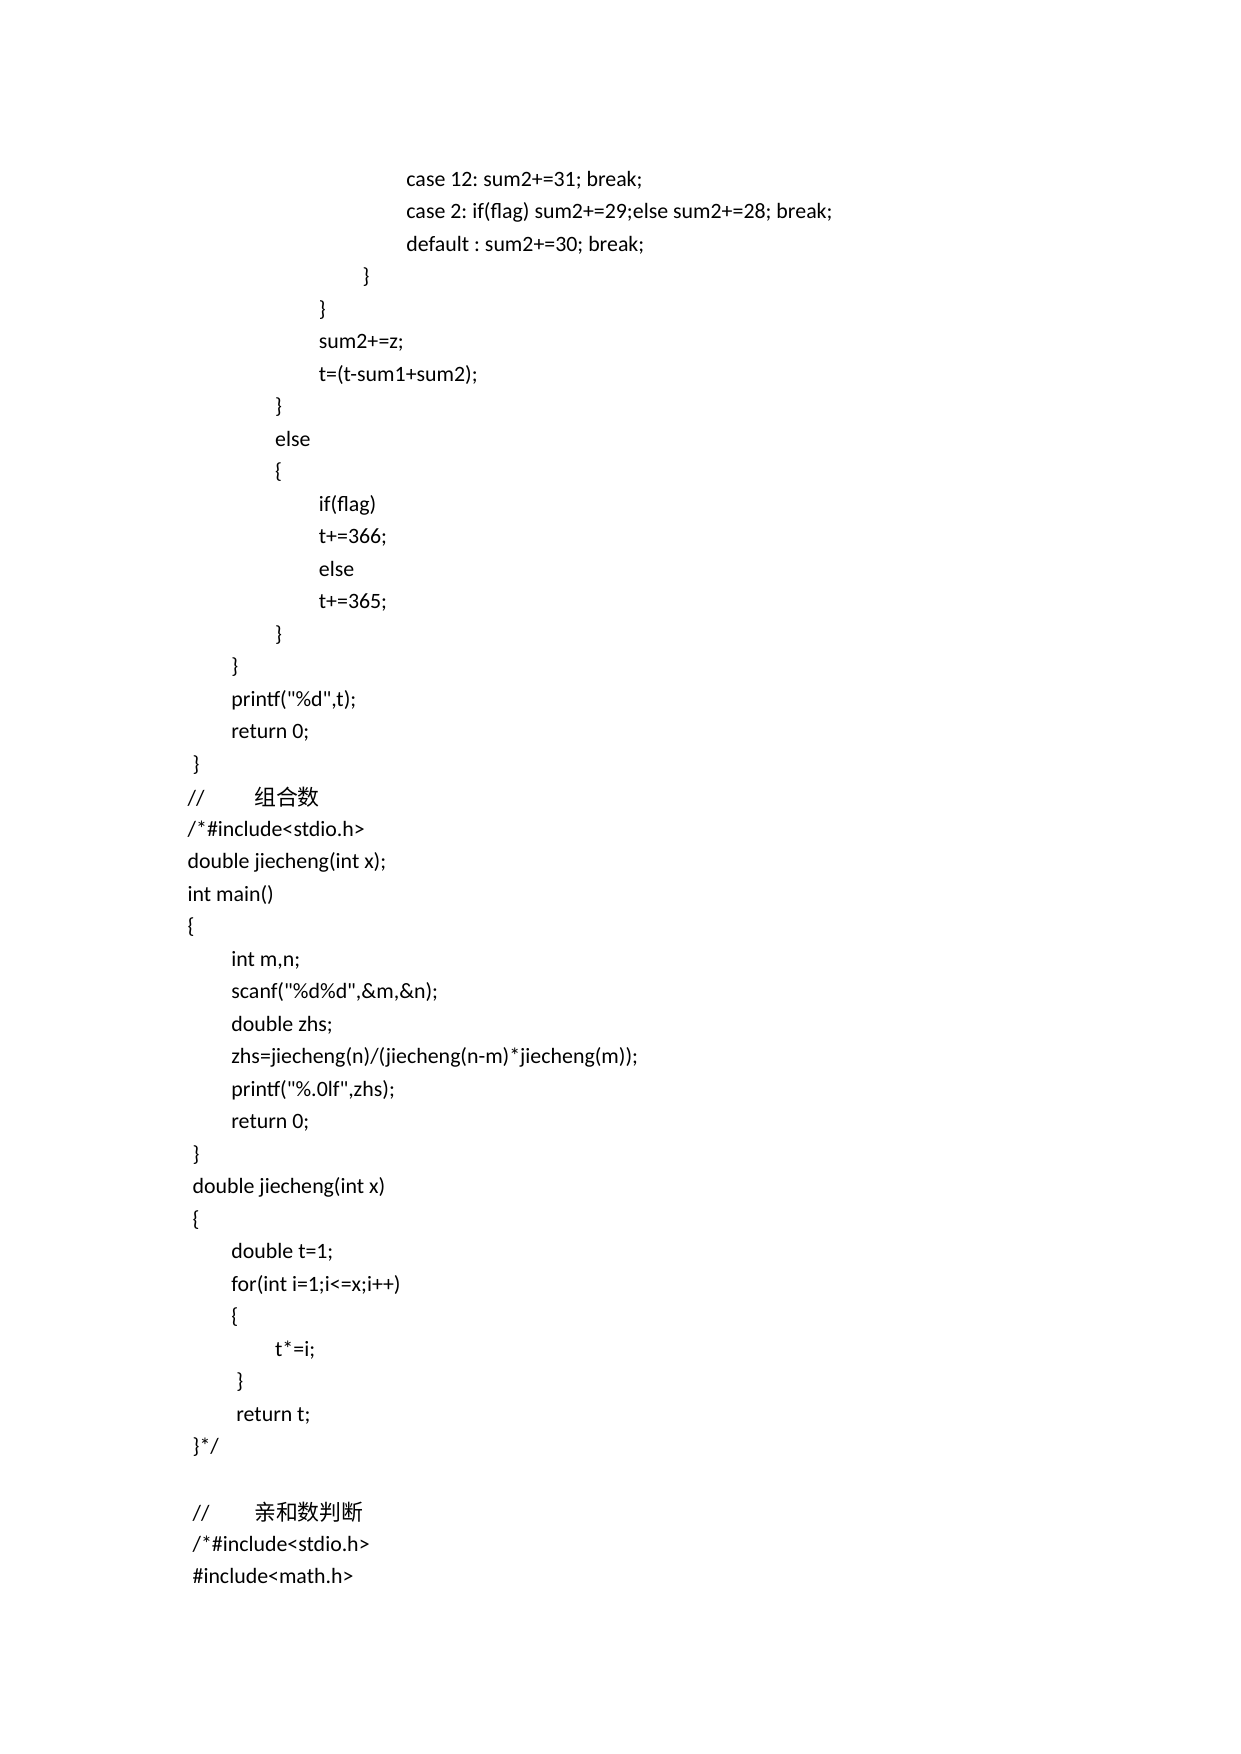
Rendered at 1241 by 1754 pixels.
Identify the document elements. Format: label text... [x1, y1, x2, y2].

text { [187, 909, 1053, 942]
text int main() [187, 877, 1053, 909]
text return 0; [187, 1104, 1053, 1137]
text case 2: if(flag) sum2+=29;else sum2+=28; break; [187, 194, 1053, 227]
text } [187, 1137, 1053, 1169]
text printf("%.0lf",zhs); [187, 1072, 1053, 1104]
text scanf("%d%d",&m,&n); [187, 974, 1053, 1007]
text } [187, 747, 1053, 779]
text if(flag) [187, 487, 1053, 519]
text t=(t-sum1+sum2); [187, 357, 1053, 389]
text // 组合数 [187, 779, 1053, 812]
text /*#include<stdio.h> [187, 1527, 1053, 1559]
text zhs=jiecheng(n)/(jiecheng(n-m)*jiecheng(m)); [187, 1039, 1053, 1072]
text return 0; [187, 714, 1053, 747]
text for(int i=1;i<=x;i++) [187, 1267, 1053, 1299]
text t*=i; [187, 1332, 1053, 1364]
text return t; [187, 1397, 1053, 1429]
text double jiecheng(int x) [187, 1169, 1053, 1202]
text #include<math.h> [187, 1559, 1053, 1592]
text case 12: sum2+=31; break; [187, 162, 1053, 194]
text /*#include<stdio.h> [187, 812, 1053, 844]
text { [187, 1202, 1053, 1234]
text double zhs; [187, 1007, 1053, 1039]
text default : sum2+=30; break; [187, 227, 1053, 259]
text } [187, 389, 1053, 422]
text sum2+=z; [187, 324, 1053, 357]
text t+=365; [187, 584, 1053, 617]
text else [187, 552, 1053, 584]
text // 亲和数判断 [187, 1494, 1053, 1527]
text else [187, 422, 1053, 454]
text { [187, 454, 1053, 487]
text } [187, 1364, 1053, 1397]
text double jiecheng(int x); [187, 844, 1053, 877]
text } [187, 292, 1053, 324]
text } [187, 617, 1053, 649]
text } [187, 259, 1053, 292]
text t+=366; [187, 519, 1053, 552]
text double t=1; [187, 1234, 1053, 1267]
text printf("%d",t); [187, 682, 1053, 714]
text { [187, 1299, 1053, 1332]
text }*/ [187, 1429, 1053, 1462]
text int m,n; [187, 942, 1053, 974]
text } [187, 649, 1053, 682]
